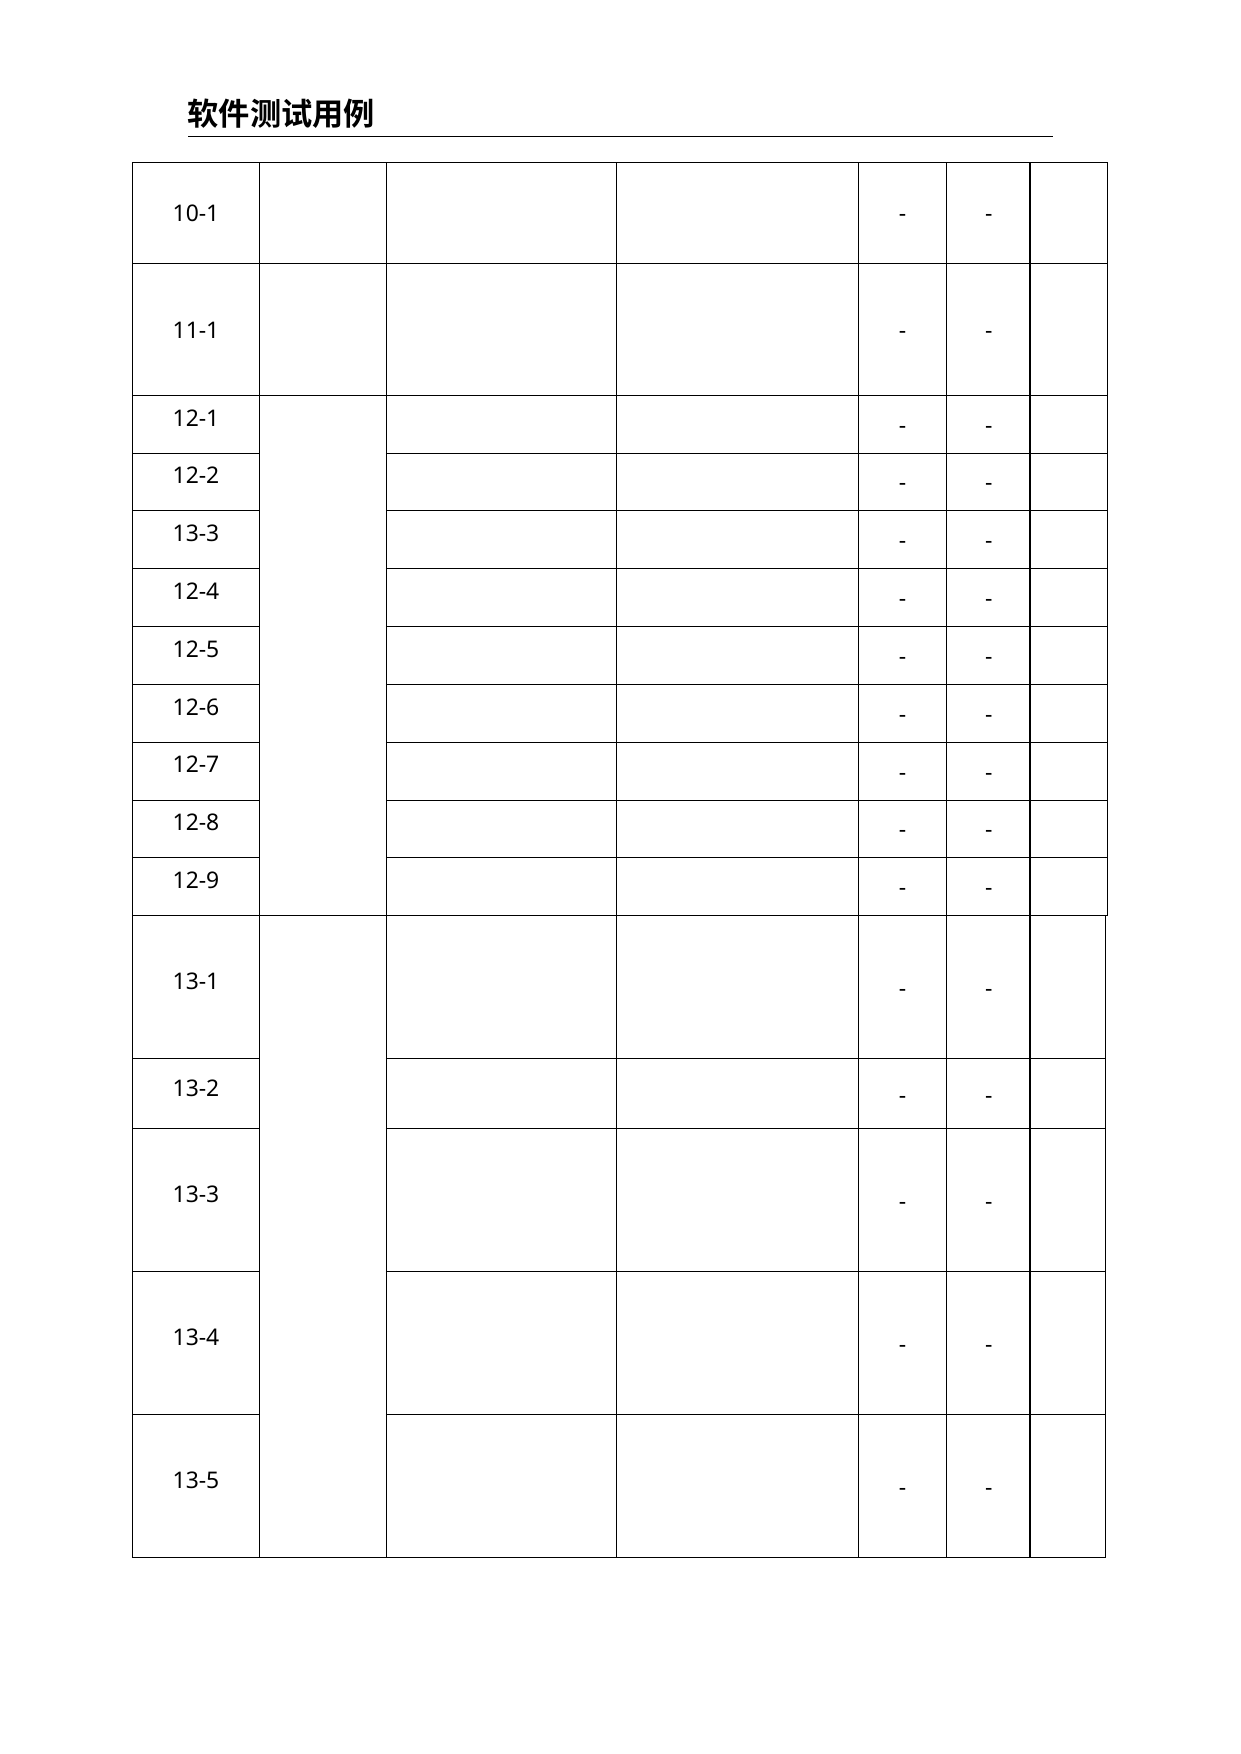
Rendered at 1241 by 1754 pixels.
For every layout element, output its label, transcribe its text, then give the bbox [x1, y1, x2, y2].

table_cell [617, 801, 858, 857]
table_cell - [947, 1415, 1029, 1557]
table_cell - [947, 685, 1029, 742]
table_cell [617, 858, 858, 915]
table_cell 12-6 [133, 685, 259, 742]
table_cell [1031, 743, 1107, 799]
table_cell [1031, 801, 1107, 857]
table_cell - [947, 264, 1029, 395]
table_cell [387, 801, 616, 857]
table_cell - [947, 569, 1029, 626]
table_cell - [859, 569, 946, 626]
table_cell - [947, 396, 1029, 453]
table_cell 12-2 [133, 454, 259, 510]
table_cell [387, 1272, 616, 1414]
table_cell [1031, 264, 1107, 395]
table_cell [387, 396, 616, 453]
table_cell [387, 163, 616, 263]
table_cell [260, 916, 386, 1557]
table_cell - [859, 1059, 946, 1128]
table_cell - [859, 454, 946, 510]
table_cell [617, 1415, 858, 1557]
table_cell - [859, 396, 946, 453]
table_cell 13-5 [133, 1415, 259, 1557]
table_cell [1031, 511, 1107, 568]
table_cell [1031, 454, 1107, 510]
table_cell [1031, 1059, 1105, 1128]
table_cell 13-3 [133, 511, 259, 568]
table_cell [1031, 858, 1107, 915]
table_cell - [947, 1059, 1029, 1128]
table_cell - [859, 858, 946, 915]
table_cell - [947, 916, 1029, 1058]
table_cell [617, 1129, 858, 1271]
table_cell - [947, 858, 1029, 915]
table_cell 12-8 [133, 801, 259, 857]
table_cell - [947, 627, 1029, 684]
table_cell [1031, 1415, 1105, 1557]
table_cell [387, 627, 616, 684]
table_cell 12-7 [133, 743, 259, 799]
table_cell - [859, 511, 946, 568]
table_cell [1031, 1272, 1105, 1414]
table_cell - [947, 511, 1029, 568]
table_cell 13-1 [133, 916, 259, 1058]
table_cell [617, 163, 858, 263]
table_cell [617, 1272, 858, 1414]
table_cell - [859, 264, 946, 395]
table_cell [387, 454, 616, 510]
table_cell [387, 685, 616, 742]
table_cell [1031, 396, 1107, 453]
table_cell - [859, 801, 946, 857]
table_cell - [947, 1272, 1029, 1414]
table_cell [617, 743, 858, 799]
table_cell 13-4 [133, 1272, 259, 1414]
table_cell - [859, 627, 946, 684]
table_cell [387, 264, 616, 395]
table_cell [260, 396, 386, 915]
table_cell [387, 1059, 616, 1128]
table_cell - [947, 1129, 1029, 1271]
table_cell 13-2 [133, 1059, 259, 1128]
table_cell [387, 743, 616, 799]
table_cell [617, 454, 858, 510]
table_cell [387, 916, 616, 1058]
table_cell - [947, 801, 1029, 857]
table_cell [617, 916, 858, 1058]
table_cell [387, 1415, 616, 1557]
table_cell 12-4 [133, 569, 259, 626]
table_cell - [947, 163, 1029, 263]
table_cell [1031, 685, 1107, 742]
table_cell [1031, 163, 1107, 263]
table_cell [617, 1059, 858, 1128]
table_cell [1031, 627, 1107, 684]
table_cell - [859, 1129, 946, 1271]
table_cell [1031, 1129, 1105, 1271]
table_cell - [859, 163, 946, 263]
table_cell [617, 511, 858, 568]
table_cell - [859, 1415, 946, 1557]
table_cell - [859, 1272, 946, 1414]
table_cell [617, 264, 858, 395]
table_cell - [859, 685, 946, 742]
table_cell - [947, 743, 1029, 799]
table_cell [387, 1129, 616, 1271]
table_cell [617, 396, 858, 453]
table_cell 13-3 [133, 1129, 259, 1271]
table_cell [387, 511, 616, 568]
table_cell 12-9 [133, 858, 259, 915]
table_cell [260, 163, 386, 263]
table_cell [387, 569, 616, 626]
table_cell 12-5 [133, 627, 259, 684]
table_cell [617, 685, 858, 742]
table_cell - [947, 454, 1029, 510]
table_cell [617, 627, 858, 684]
table_cell [260, 264, 386, 395]
table_cell - [859, 916, 946, 1058]
table_cell [617, 569, 858, 626]
table_cell [1031, 916, 1105, 1058]
table_cell 10-1 [133, 163, 259, 263]
table_cell [1031, 569, 1107, 626]
table_cell 12-1 [133, 396, 259, 453]
table_cell - [859, 743, 946, 799]
table_cell [387, 858, 616, 915]
table_cell 11-1 [133, 264, 259, 395]
